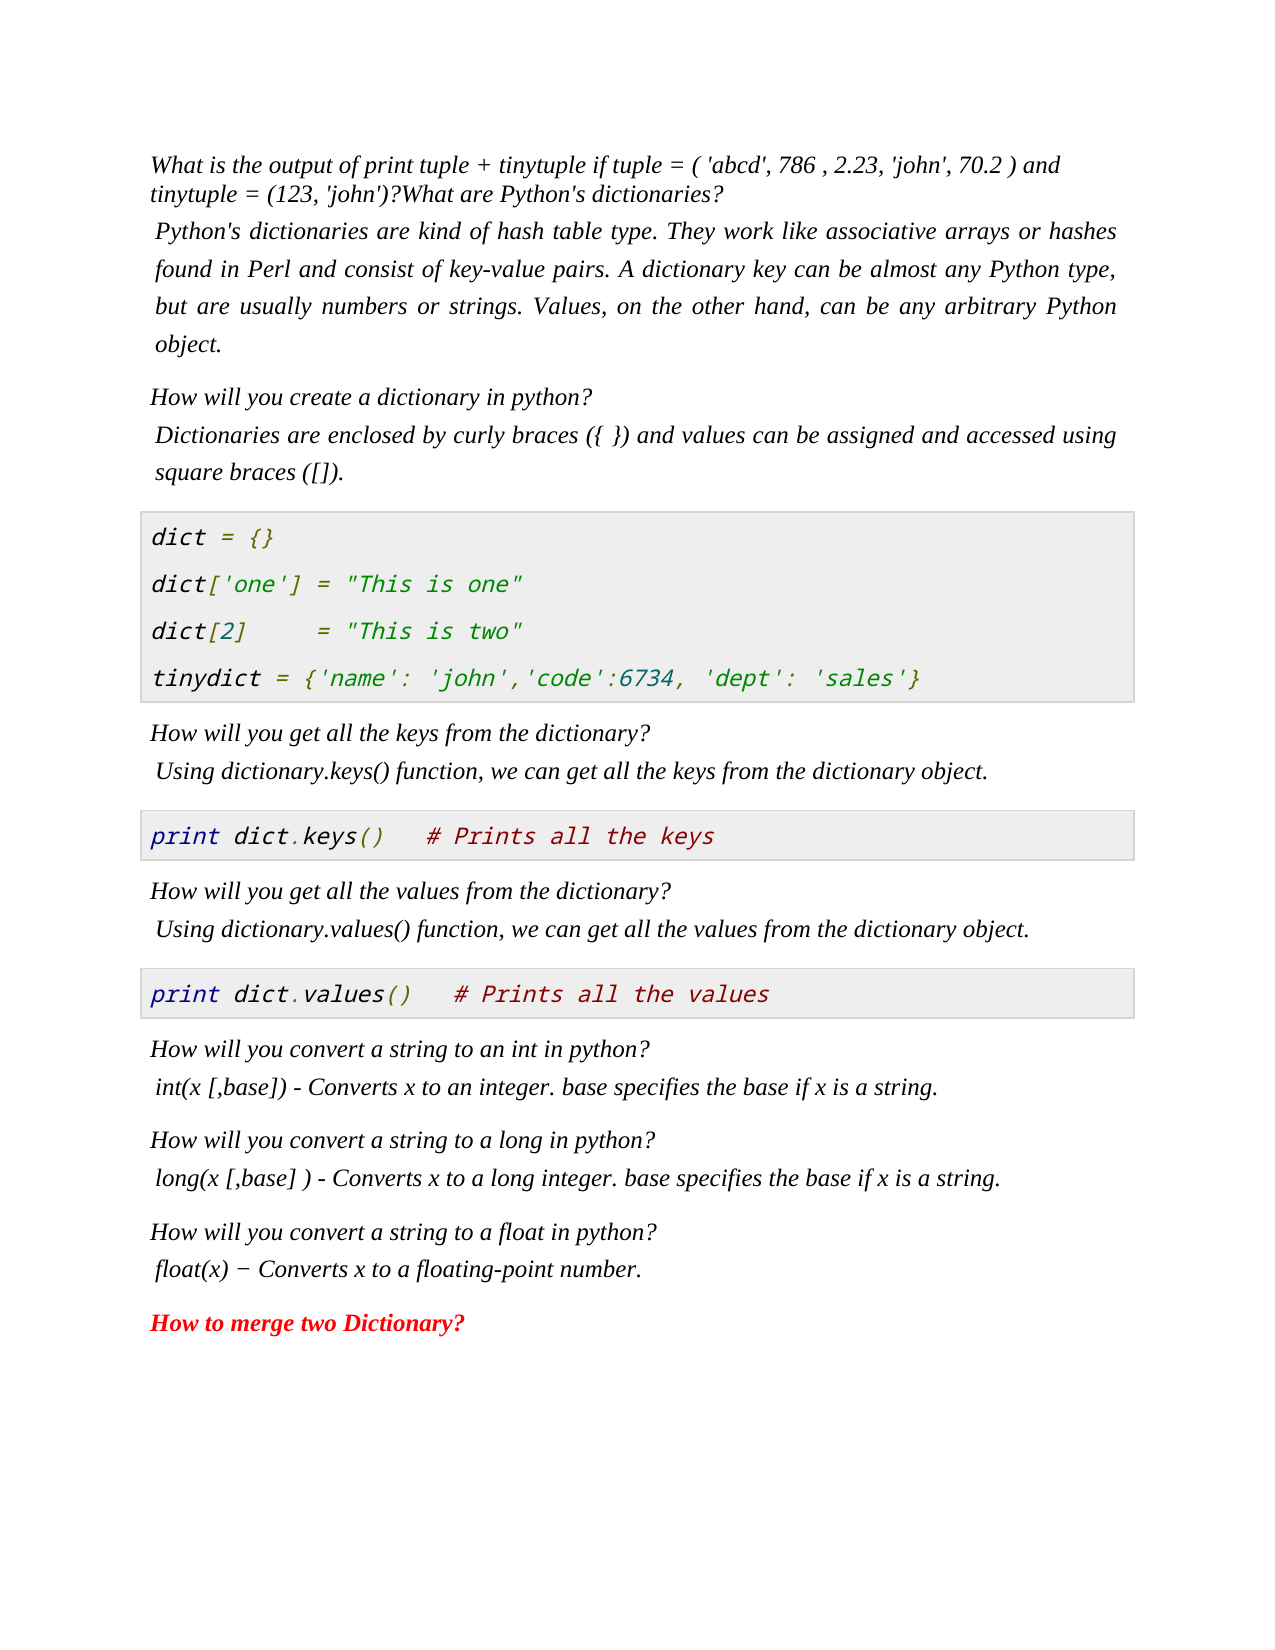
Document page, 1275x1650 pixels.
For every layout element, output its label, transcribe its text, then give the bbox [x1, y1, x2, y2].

text How will you convert a string to a long in python? [150, 1126, 1125, 1154]
text Using dictionary.keys() function, we can get all the keys from the dictionary object. [155, 747, 1120, 785]
text Dictionaries are enclosed by curly braces ({ }) and values can be assigned and accessed using square braces ([]). [155, 411, 1120, 486]
text tinydict = {'name': 'john','code':6734, 'dept': 'sales'} [142, 652, 1133, 701]
text int(x [,base]) - Converts x to an integer. base specifies the base if x is a string. [155, 1063, 1120, 1101]
text How will you create a dictionary in python? [150, 382, 1125, 411]
text Python's dictionaries are kind of hash table type. They work like associative arrays or hashes found in Perl and consist of key-value pairs. A dictionary key can be almost any Python type, but are usually numbers or strings. Values, on the other hand, can be any arbitrary Python object. [155, 207, 1120, 357]
text print dict.values() # Prints all the values [142, 969, 1133, 1017]
text How will you get all the values from the dictionary? [150, 876, 1125, 905]
text long(x [,base] ) - Converts x to a long integer. base specifies the base if x is a string. [155, 1154, 1120, 1192]
text How will you convert a string to a float in python? [150, 1217, 1125, 1246]
text float(x) − Converts x to a floating-point number. [155, 1246, 1120, 1283]
text print dict.keys() # Prints all the keys [142, 811, 1133, 859]
text How to merge two Dictionary? [150, 1308, 1125, 1337]
text Using dictionary.values() function, we can get all the values from the dictionary object. [155, 905, 1120, 943]
text What is the output of print tuple + tinytuple if tuple = ( 'abcd', 786 , 2.23, 'john', 70.2 ) and tinytuple = (123, 'john')?What are Python's dictionaries? [150, 150, 1125, 207]
text dict['one'] = "This is one" [142, 558, 1133, 599]
text How will you get all the keys from the dictionary? [150, 718, 1125, 747]
text How will you convert a string to an int in python? [150, 1034, 1125, 1063]
text dict = {} [142, 513, 1133, 552]
text dict[2] = "This is two" [142, 605, 1133, 646]
